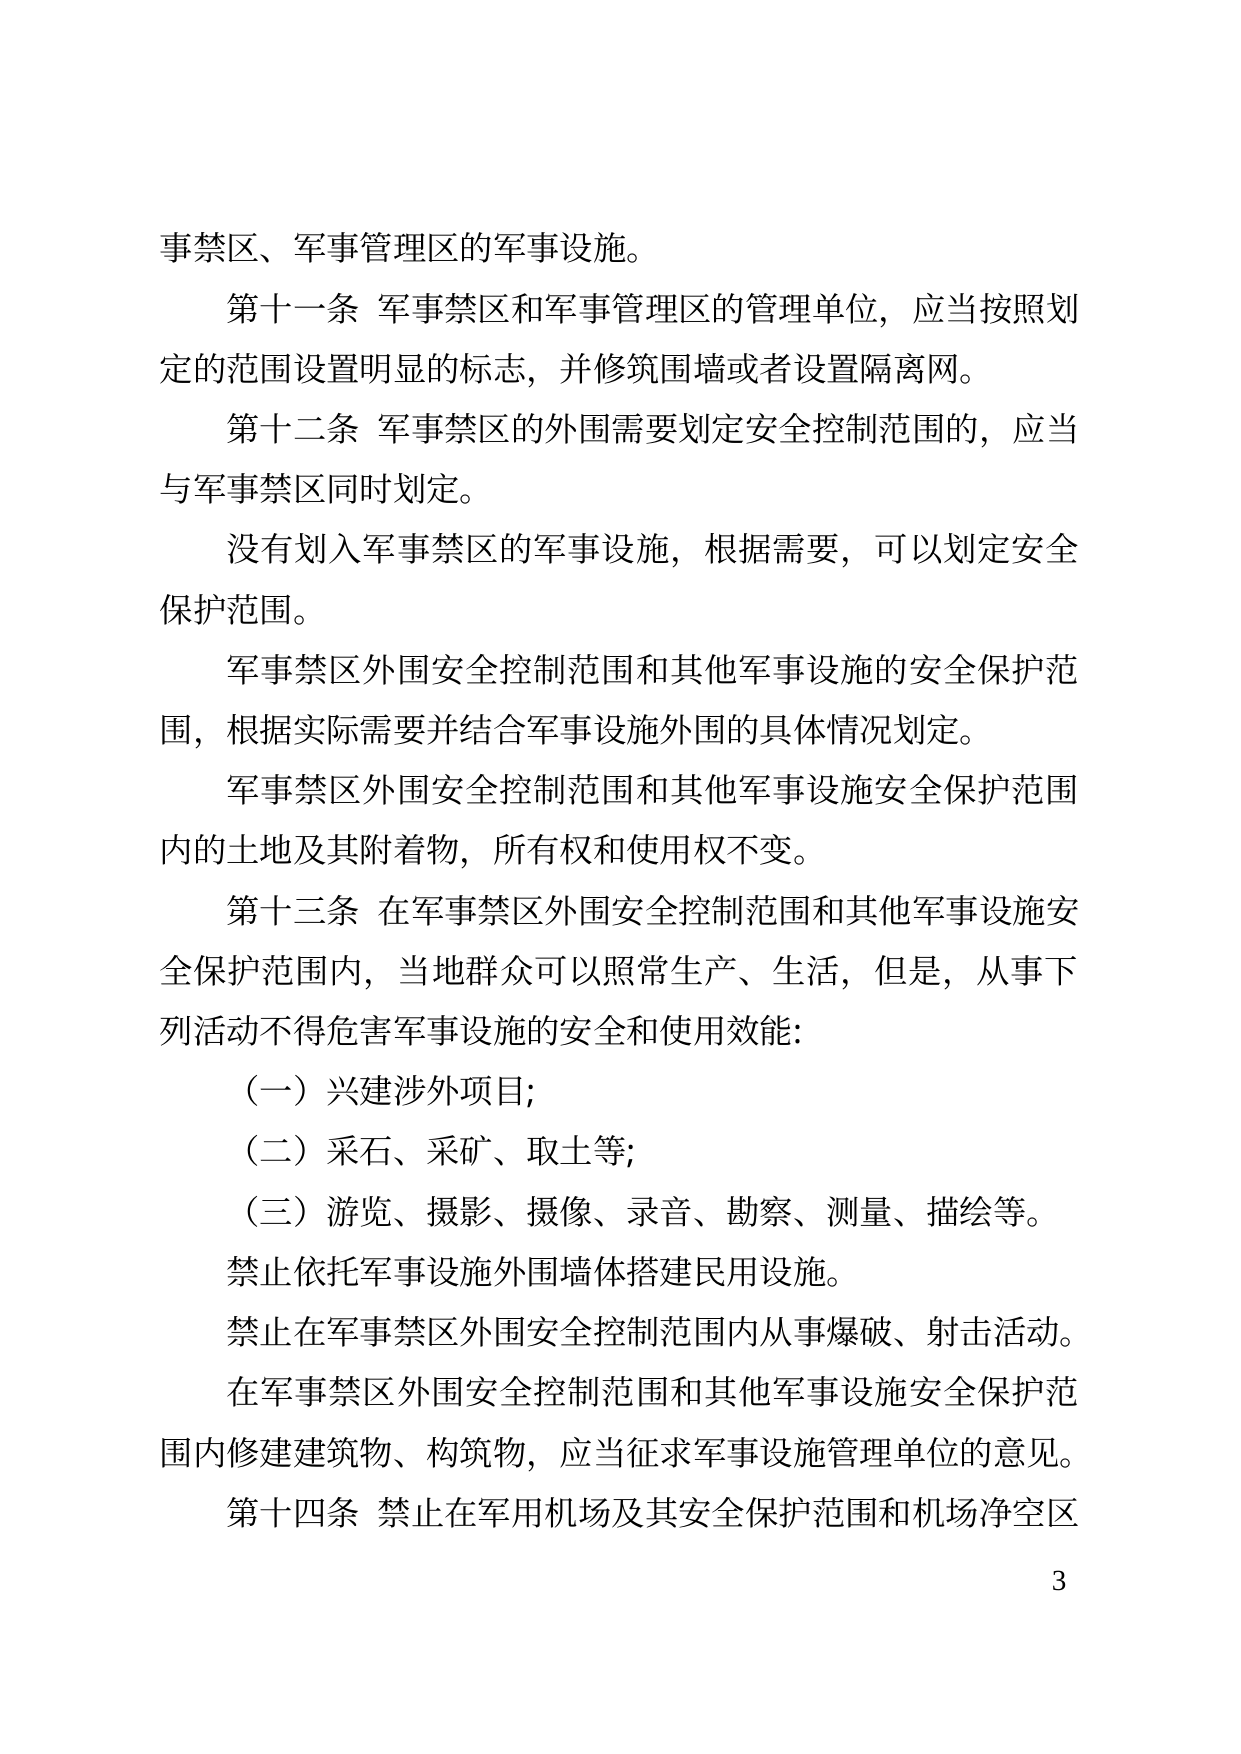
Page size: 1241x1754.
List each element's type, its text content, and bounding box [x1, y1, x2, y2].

text 禁止在军事禁区外围安全控制范围内从事爆破、射击活动。 [159, 1296, 1081, 1357]
text 第十一条 军事禁区和军事管理区的管理单位，应当按照划定的范围设置明显的标志，并修筑围墙或者设置隔离网。 [159, 273, 1081, 393]
text 第十三条 在军事禁区外围安全控制范围和其他军事设施安全保护范围内，当地群众可以照常生产、生活，但是，从事下列活动不得危害军事设施的安全和使用效能: [159, 875, 1081, 1056]
text （二）采石、采矿、取土等; [159, 1116, 1081, 1176]
text 在军事禁区外围安全控制范围和其他军事设施安全保护范围内修建建筑物、构筑物，应当征求军事设施管理单位的意见。 [159, 1357, 1081, 1477]
text 军事禁区外围安全控制范围和其他军事设施安全保护范围内的土地及其附着物，所有权和使用权不变。 [159, 754, 1081, 875]
text 禁止依托军事设施外围墙体搭建民用设施。 [159, 1236, 1081, 1296]
text 第十二条 军事禁区的外围需要划定安全控制范围的，应当与军事禁区同时划定。 [159, 393, 1081, 514]
text （三）游览、摄影、摄像、录音、勘察、测量、描绘等。 [159, 1176, 1081, 1236]
text 军事禁区外围安全控制范围和其他军事设施的安全保护范围，根据实际需要并结合军事设施外围的具体情况划定。 [159, 634, 1081, 754]
text （一）兴建涉外项目; [159, 1056, 1081, 1116]
text 没有划入军事禁区的军事设施，根据需要，可以划定安全保护范围。 [159, 514, 1081, 634]
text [159, 213, 1081, 273]
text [159, 1477, 1081, 1537]
